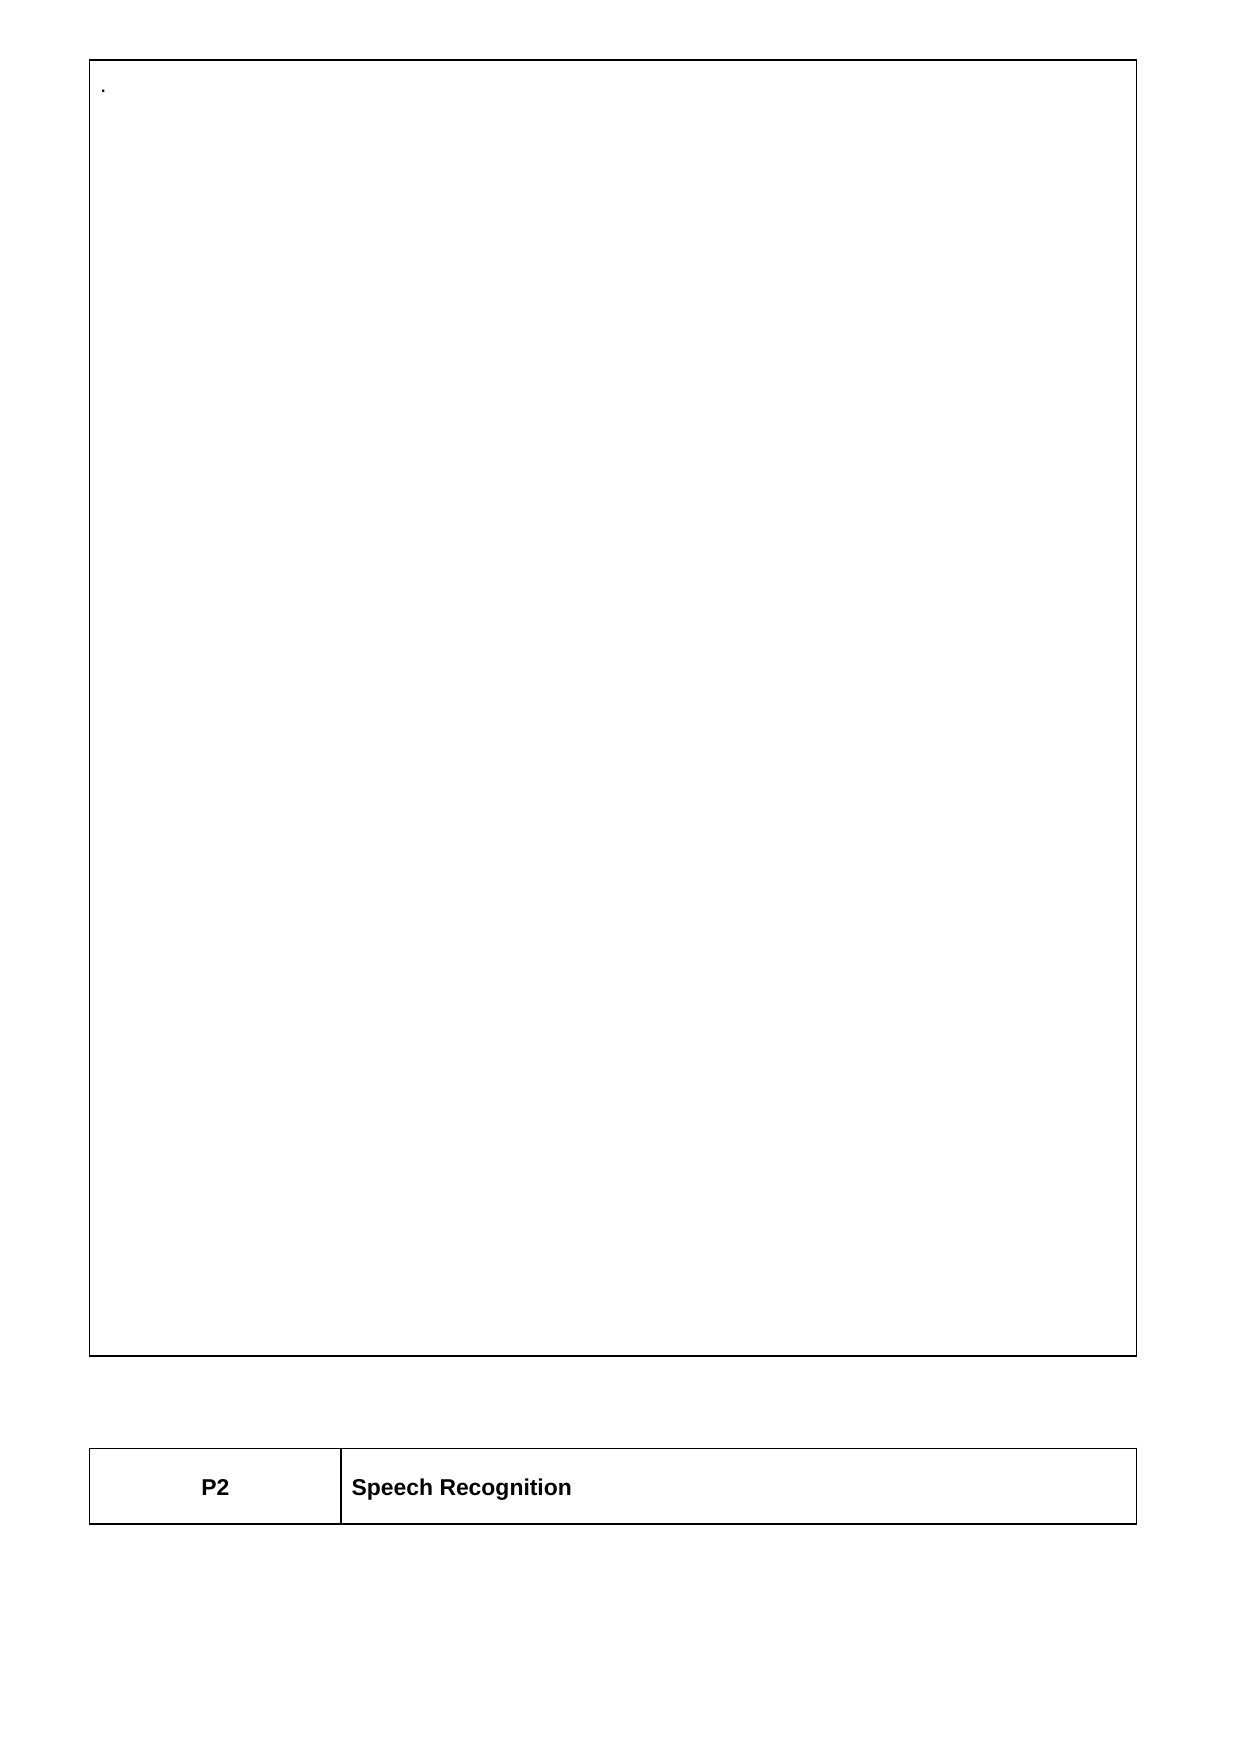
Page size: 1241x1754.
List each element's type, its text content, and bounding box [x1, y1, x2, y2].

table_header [90, 61, 1136, 1355]
table_header Speech Recognition [342, 1449, 1136, 1523]
table_header P2 [90, 1449, 340, 1523]
